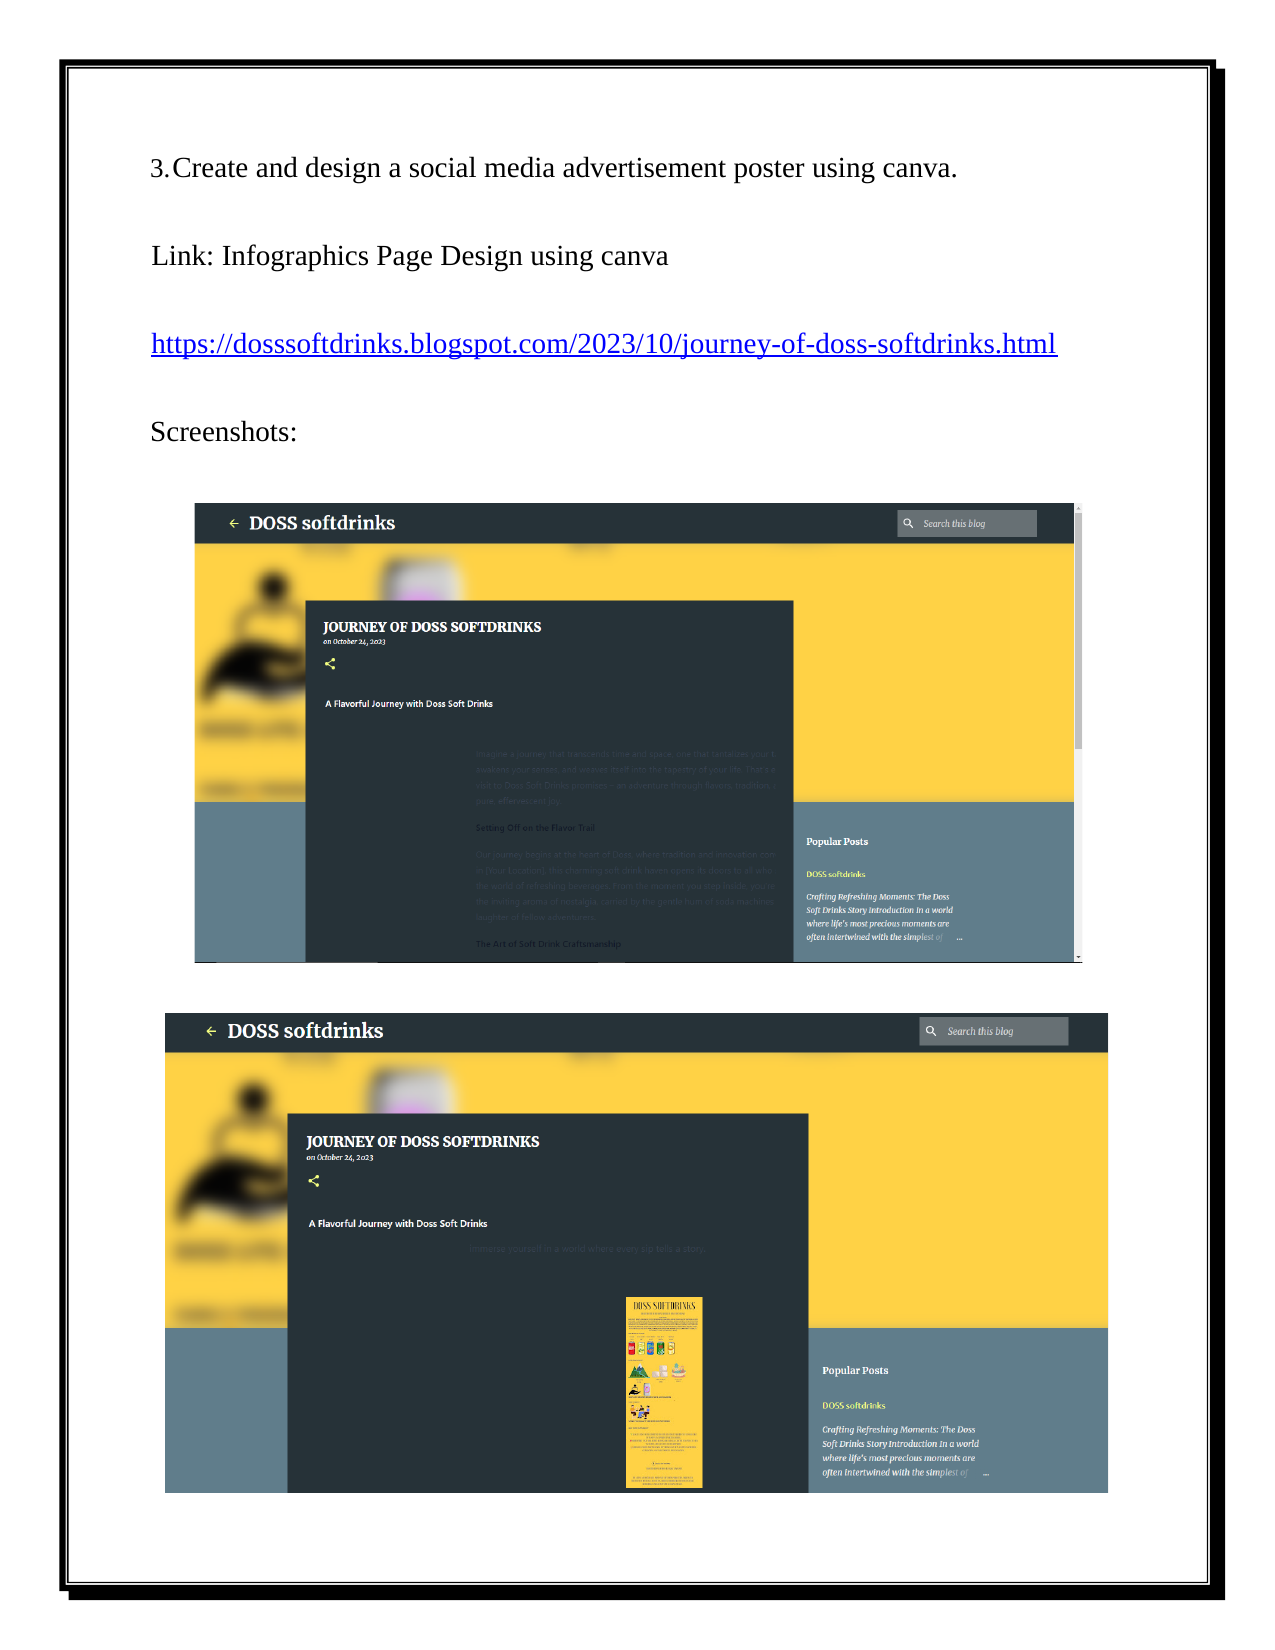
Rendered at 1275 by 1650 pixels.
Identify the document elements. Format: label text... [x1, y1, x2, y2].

picture [165, 1013, 1109, 1493]
text Screenshots: [150, 414, 1173, 448]
text Link: Infographics Page Design using canva https://dosssoftdrinks.blogspot.com/2023/10/journey-of-doss-softdrinks.html [151, 238, 1113, 360]
picture [194, 503, 1083, 963]
list Create and design a social media advertisement poster using canva. [150, 150, 1173, 183]
